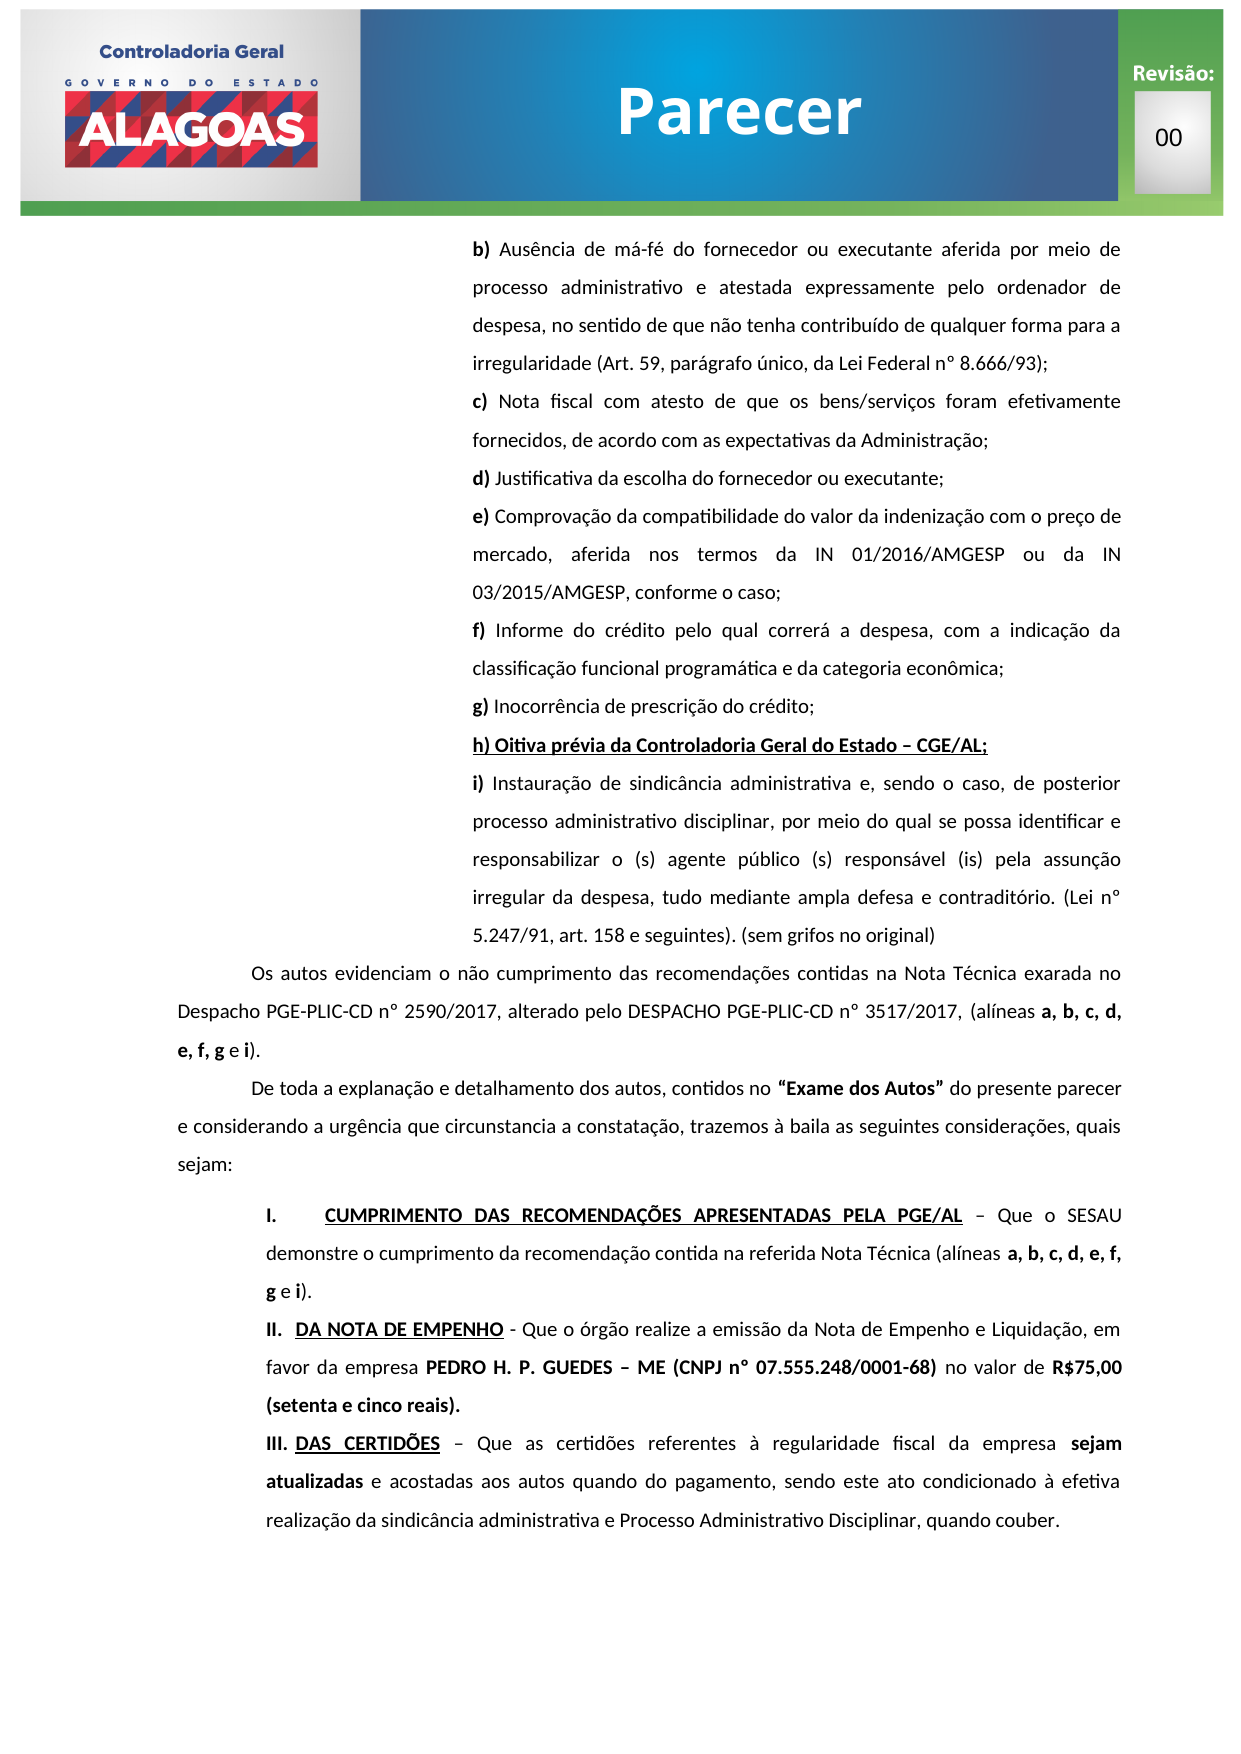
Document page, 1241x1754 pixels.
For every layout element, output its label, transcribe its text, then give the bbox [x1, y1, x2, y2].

text d) Justificativa da escolha do fornecedor ou executante; [472, 465, 1122, 490]
text b) Ausência de má-fé do fornecedor ou executante aferida por meio de processo administrativo e atestada expressamente pelo ordenador de despesa, no sentido de que não tenha contribuído de qualquer forma para a irregularidade (Art. 59, parágrafo único, da Lei Federal nº 8.666/93); [472, 236, 1122, 376]
text c) Nota fiscal com atesto de que os bens/serviços foram efetivamente fornecidos, de acordo com as expectativas da Administração; [472, 389, 1122, 452]
text h) Oitiva prévia da Controladoria Geral do Estado – CGE/AL; [472, 732, 1122, 757]
list DAS CERTIDÕES – Que as certidões referentes à regularidade fiscal da empresa sejam atualizadas e acostadas aos autos quando do pagamento, sendo este ato condicionado à efetiva realização da sindicância administrativa e Processo Administrativo Disciplinar, quando couber. [266, 1431, 1122, 1532]
text i) Instauração de sindicância administrativa e, sendo o caso, de posterior processo administrativo disciplinar, por meio do qual se possa identificar e responsabilizar o (s) agente público (s) responsável (is) pela assunção irregular da despesa, tudo mediante ampla defesa e contraditório. (Lei nº 5.247/91, art. 158 e seguintes). (sem grifos no original) [472, 770, 1122, 948]
list DA NOTA DE EMPENHO - Que o órgão realize a emissão da Nota de Empenho e Liquidação, em favor da empresa PEDRO H. P. GUEDES – ME (CNPJ nº 07.555.248/0001-68) no valor de R$75,00 (setenta e cinco reais). [266, 1316, 1122, 1418]
text e) Comprovação da compatibilidade do valor da indenização com o preço de mercado, aferida nos termos da IN 01/2016/AMGESP ou da IN 03/2015/AMGESP, conforme o caso; [472, 503, 1122, 605]
text Os autos evidenciam o não cumprimento das recomendações contidas na Nota Técnica exarada no Despacho PGE-PLIC-CD nº 2590/2017, alterado pelo DESPACHO PGE-PLIC-CD nº 3517/2017, (alíneas a, b, c, d, e, f, g e i). [177, 961, 1122, 1062]
list CUMPRIMENTO DAS RECOMENDAÇÕES APRESENTADAS PELA PGE/AL – Que o SESAU demonstre o cumprimento da recomendação contida na referida Nota Técnica (alíneas a, b, c, d, e, f, g e i). [266, 1202, 1122, 1303]
text g) Inocorrência de prescrição do crédito; [472, 694, 1122, 719]
text f) Informe do crédito pelo qual correrá a despesa, com a indicação da classificação funcional programática e da categoria econômica; [472, 617, 1122, 681]
picture [20, 9, 1224, 216]
text De toda a explanação e detalhamento dos autos, contidos no “Exame dos Autos” do presente parecer e considerando a urgência que circunstancia a constatação, trazemos à baila as seguintes considerações, quais sejam: [177, 1075, 1122, 1177]
